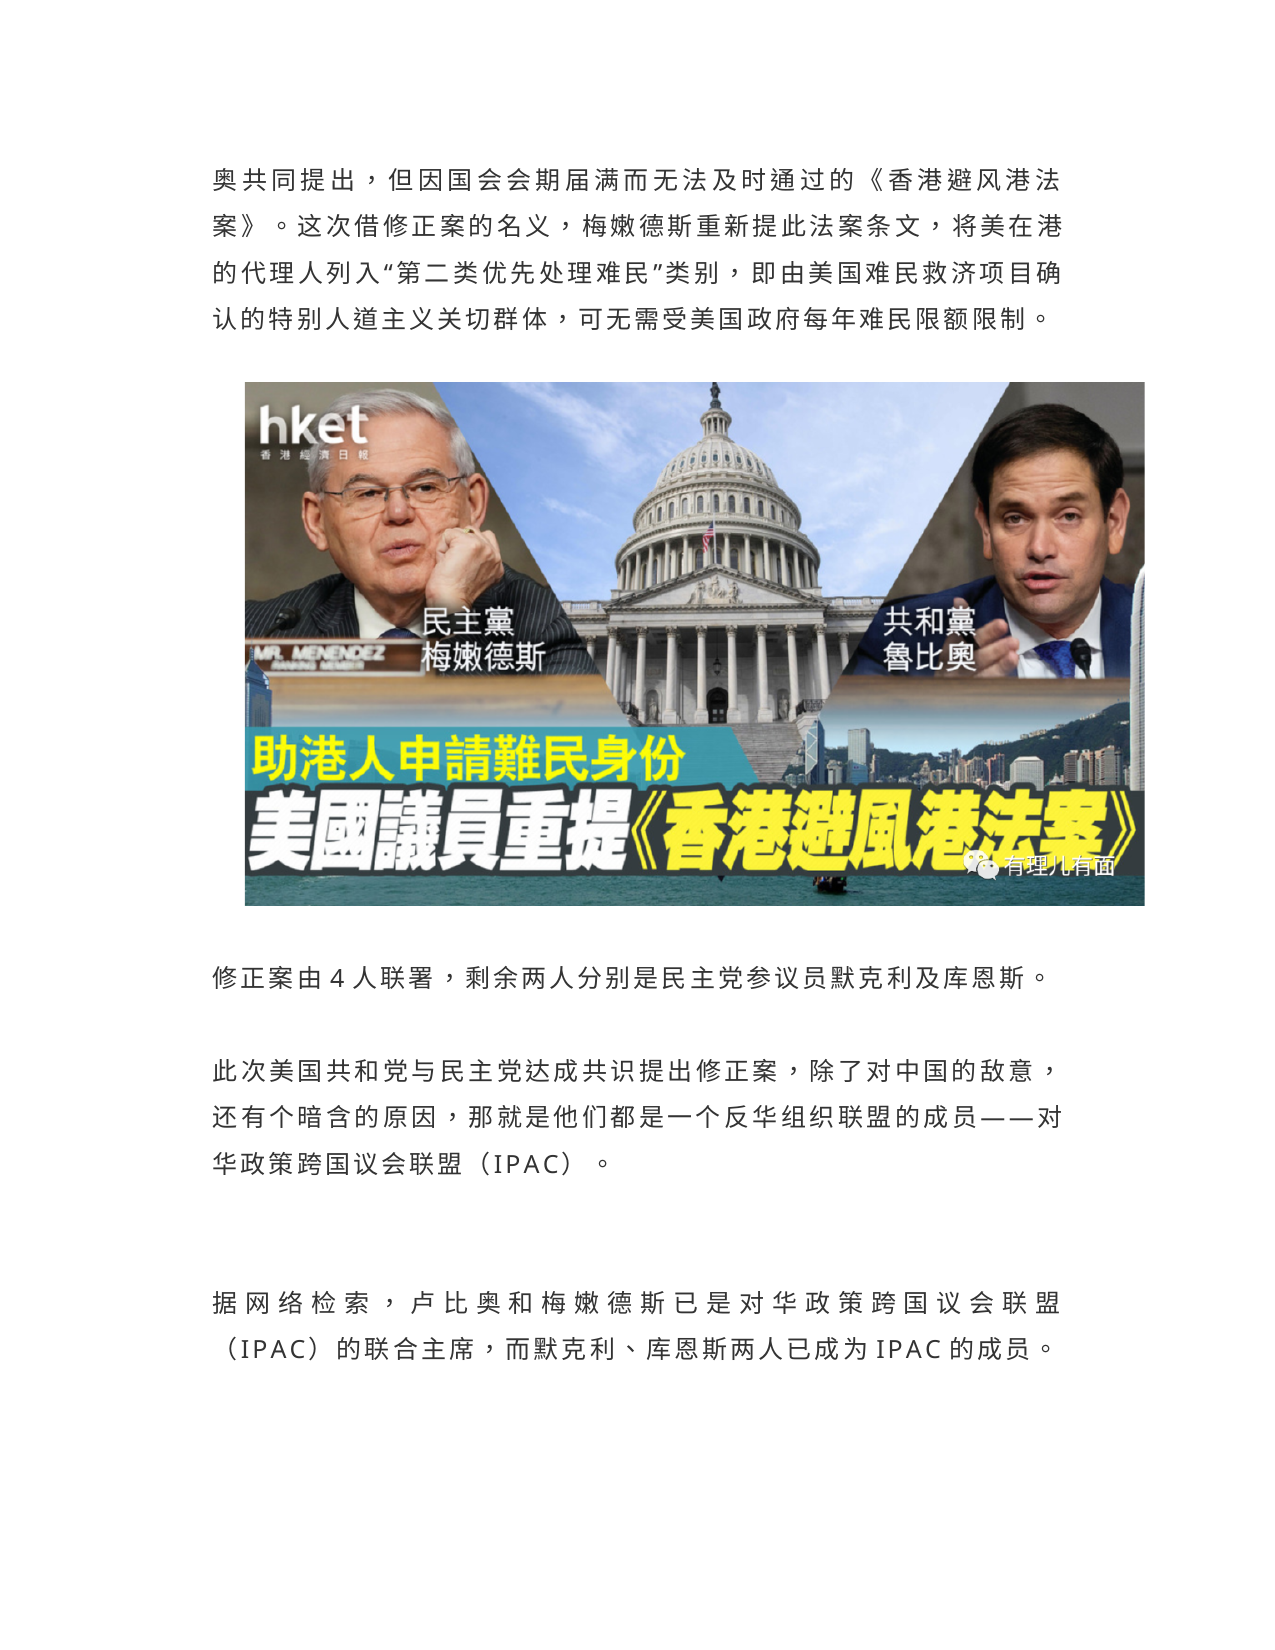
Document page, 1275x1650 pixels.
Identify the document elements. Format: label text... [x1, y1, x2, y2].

text 据网络检索，卢比奥和梅嫩德斯已是对华政策跨国议会联盟（IPAC）的联合主席，而默克利、库恩斯两人已成为IPAC的成员。 [212, 1273, 1062, 1366]
text 修正案由4人联署，剩余两人分别是民主党参议员默克利及库恩斯。 [212, 948, 1062, 994]
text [212, 150, 1062, 336]
picture [244, 382, 1145, 906]
text 此次美国共和党与民主党达成共识提出修正案，除了对中国的敌意，还有个暗含的原因，那就是他们都是一个反华组织联盟的成员——对华政策跨国议会联盟（IPAC）。 [212, 1041, 1062, 1180]
